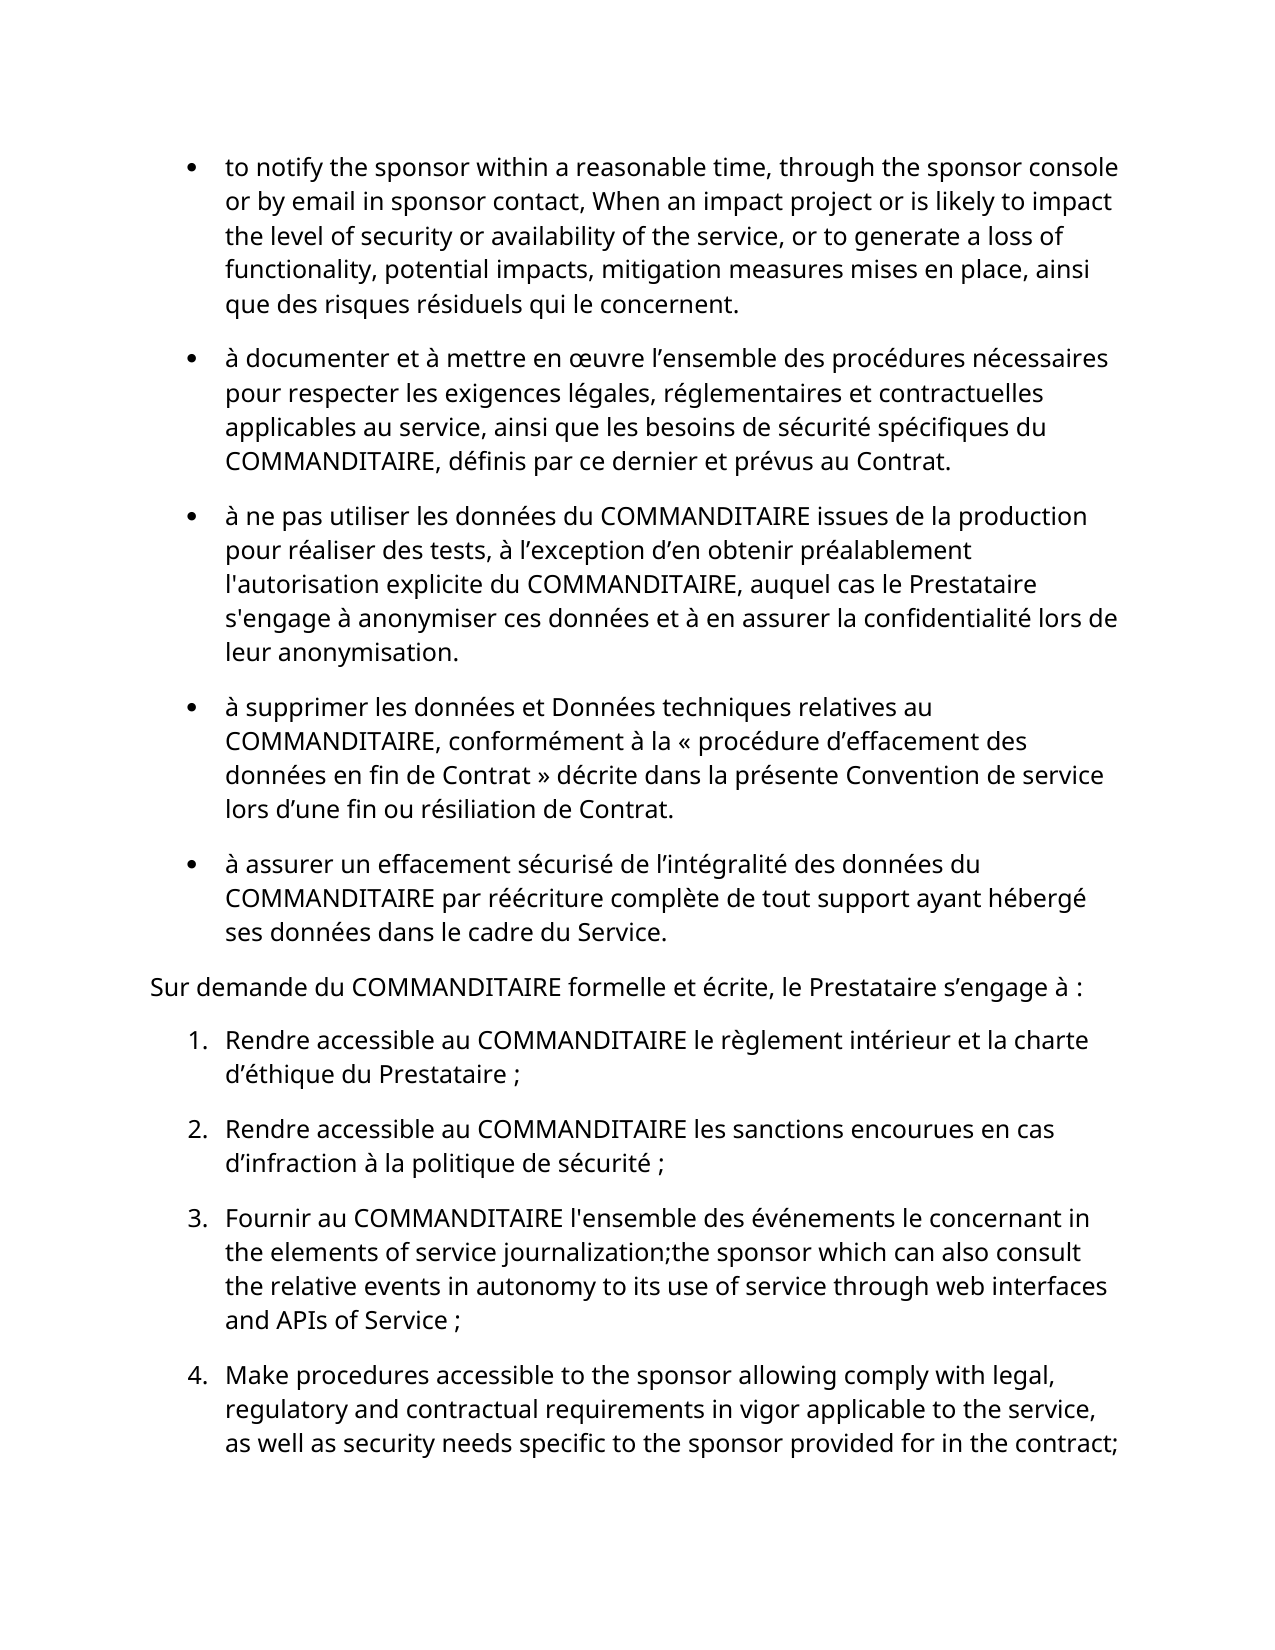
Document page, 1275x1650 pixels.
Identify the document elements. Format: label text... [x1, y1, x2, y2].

list to notify the sponsor within a reasonable time, through the sponsor console or by email in sponsor contact, When an impact project or is likely to impact the level of security or availability of the service, or to generate a loss of functionality, potential impacts, mitigation measures mises en place, ainsi que des risques résiduels qui le concernent. [187, 150, 1125, 320]
list Rendre accessible au COMMANDITAIRE les sanctions encourues en cas d’infraction à la politique de sécurité ; [187, 1111, 1125, 1179]
list à ne pas utiliser les données du COMMANDITAIRE issues de la production pour réaliser des tests, à l’exception d’en obtenir préalablement l'autorisation explicite du COMMANDITAIRE, auquel cas le Prestataire s'engage à anonymiser ces données et à en assurer la confidentialité lors de leur anonymisation. [187, 498, 1125, 668]
list à assurer un effacement sécurisé de l’intégralité des données du COMMANDITAIRE par réécriture complète de tout support ayant hébergé ses données dans le cadre du Service. [187, 846, 1125, 949]
list Rendre accessible au COMMANDITAIRE le règlement intérieur et la charte d’éthique du Prestataire ; [187, 1022, 1125, 1090]
list à documenter et à mettre en œuvre l’ensemble des procédures nécessaires pour respecter les exigences légales, réglementaires et contractuelles applicables au service, ainsi que les besoins de sécurité spécifiques du COMMANDITAIRE, définis par ce dernier et prévus au Contrat. [187, 341, 1125, 477]
text Sur demande du COMMANDITAIRE formelle et écrite, le Prestataire s’engage à : [150, 969, 1125, 1003]
list à supprimer les données et Données techniques relatives au COMMANDITAIRE, conformément à la « procédure d’effacement des données en fin de Contrat » décrite dans la présente Convention de service lors d’une fin ou résiliation de Contrat. [187, 689, 1125, 826]
list Fournir au COMMANDITAIRE l'ensemble des événements le concernant in the elements of service journalization;the sponsor which can also consult the relative events in autonomy to its use of service through web interfaces and APIs of Service ; [187, 1200, 1125, 1336]
list Make procedures accessible to the sponsor allowing comply with legal, regulatory and contractual requirements in vigor applicable to the service, as well as security needs specific to the sponsor provided for in the contract; [187, 1357, 1125, 1459]
